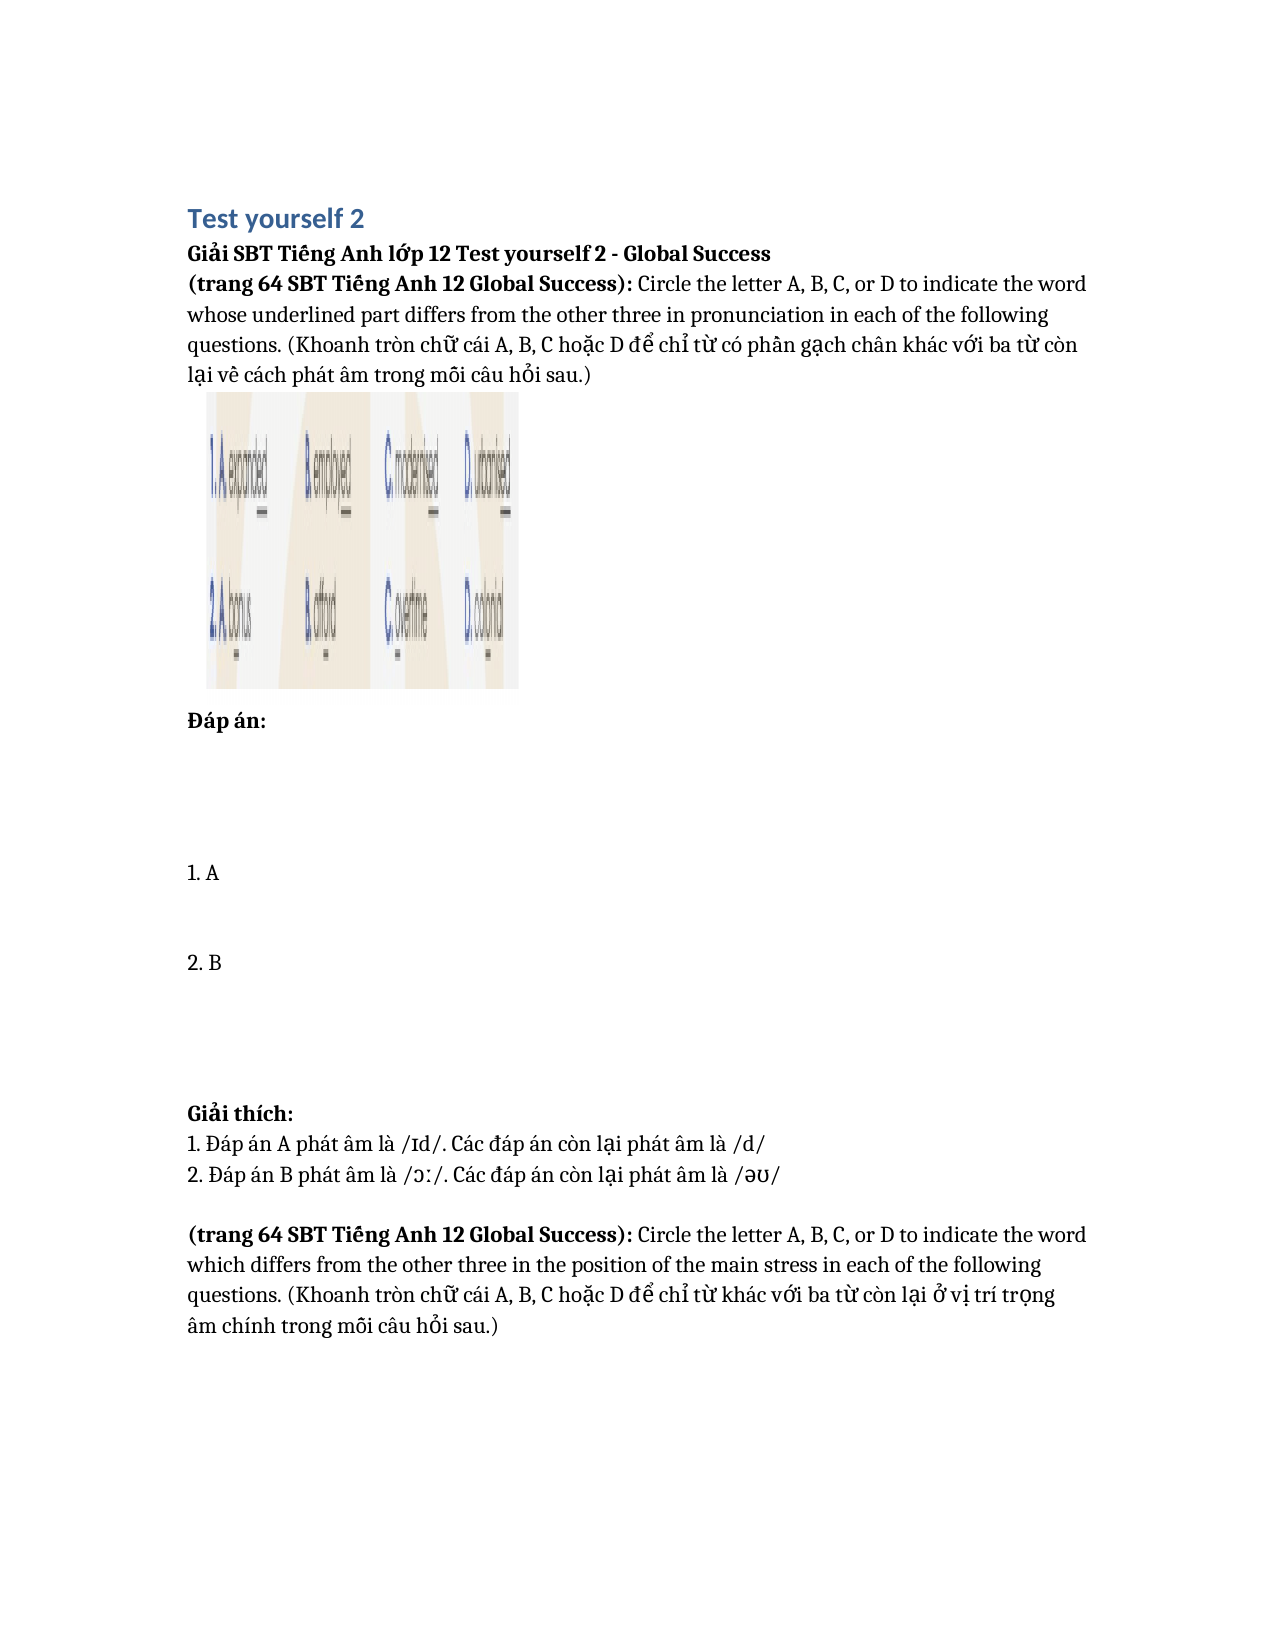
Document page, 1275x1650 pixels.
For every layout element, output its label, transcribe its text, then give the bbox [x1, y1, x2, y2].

subtitle Test yourself 2 [187, 200, 1087, 236]
picture [206, 392, 519, 705]
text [187, 241, 1087, 1339]
